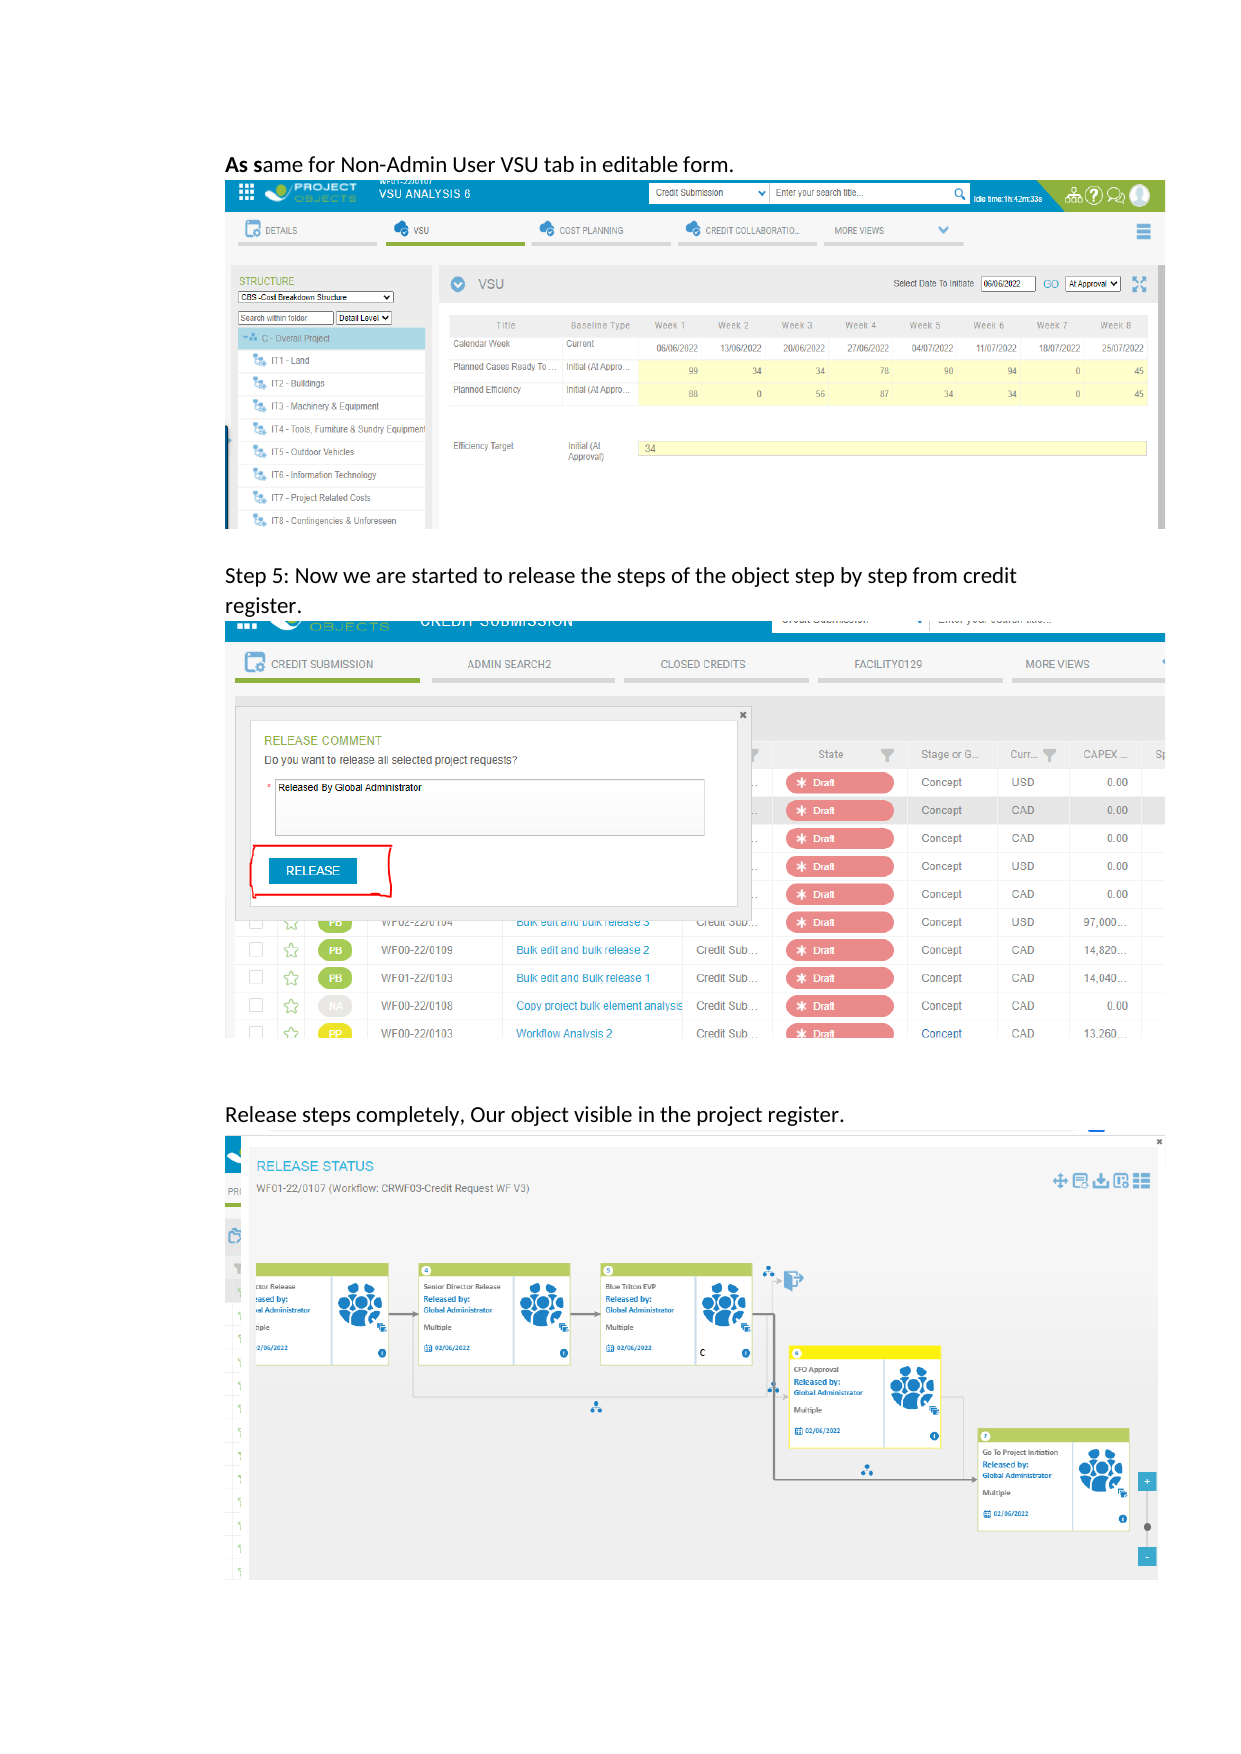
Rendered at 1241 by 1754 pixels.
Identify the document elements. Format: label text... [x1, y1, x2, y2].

picture [266, 185, 286, 201]
picture [225, 643, 1166, 1038]
picture [225, 180, 1166, 529]
picture [650, 184, 969, 203]
picture [272, 621, 294, 630]
list Release steps completely, Our object visible in the project register. [225, 1101, 1090, 1129]
picture [773, 621, 1166, 632]
list Step 5: Now we are started to release the steps of the object step by step from credit register. [225, 561, 1090, 619]
picture [295, 184, 320, 190]
picture [225, 1130, 1166, 1580]
list As same for Non-Admin User VSU tab in editable form. [225, 150, 1090, 178]
